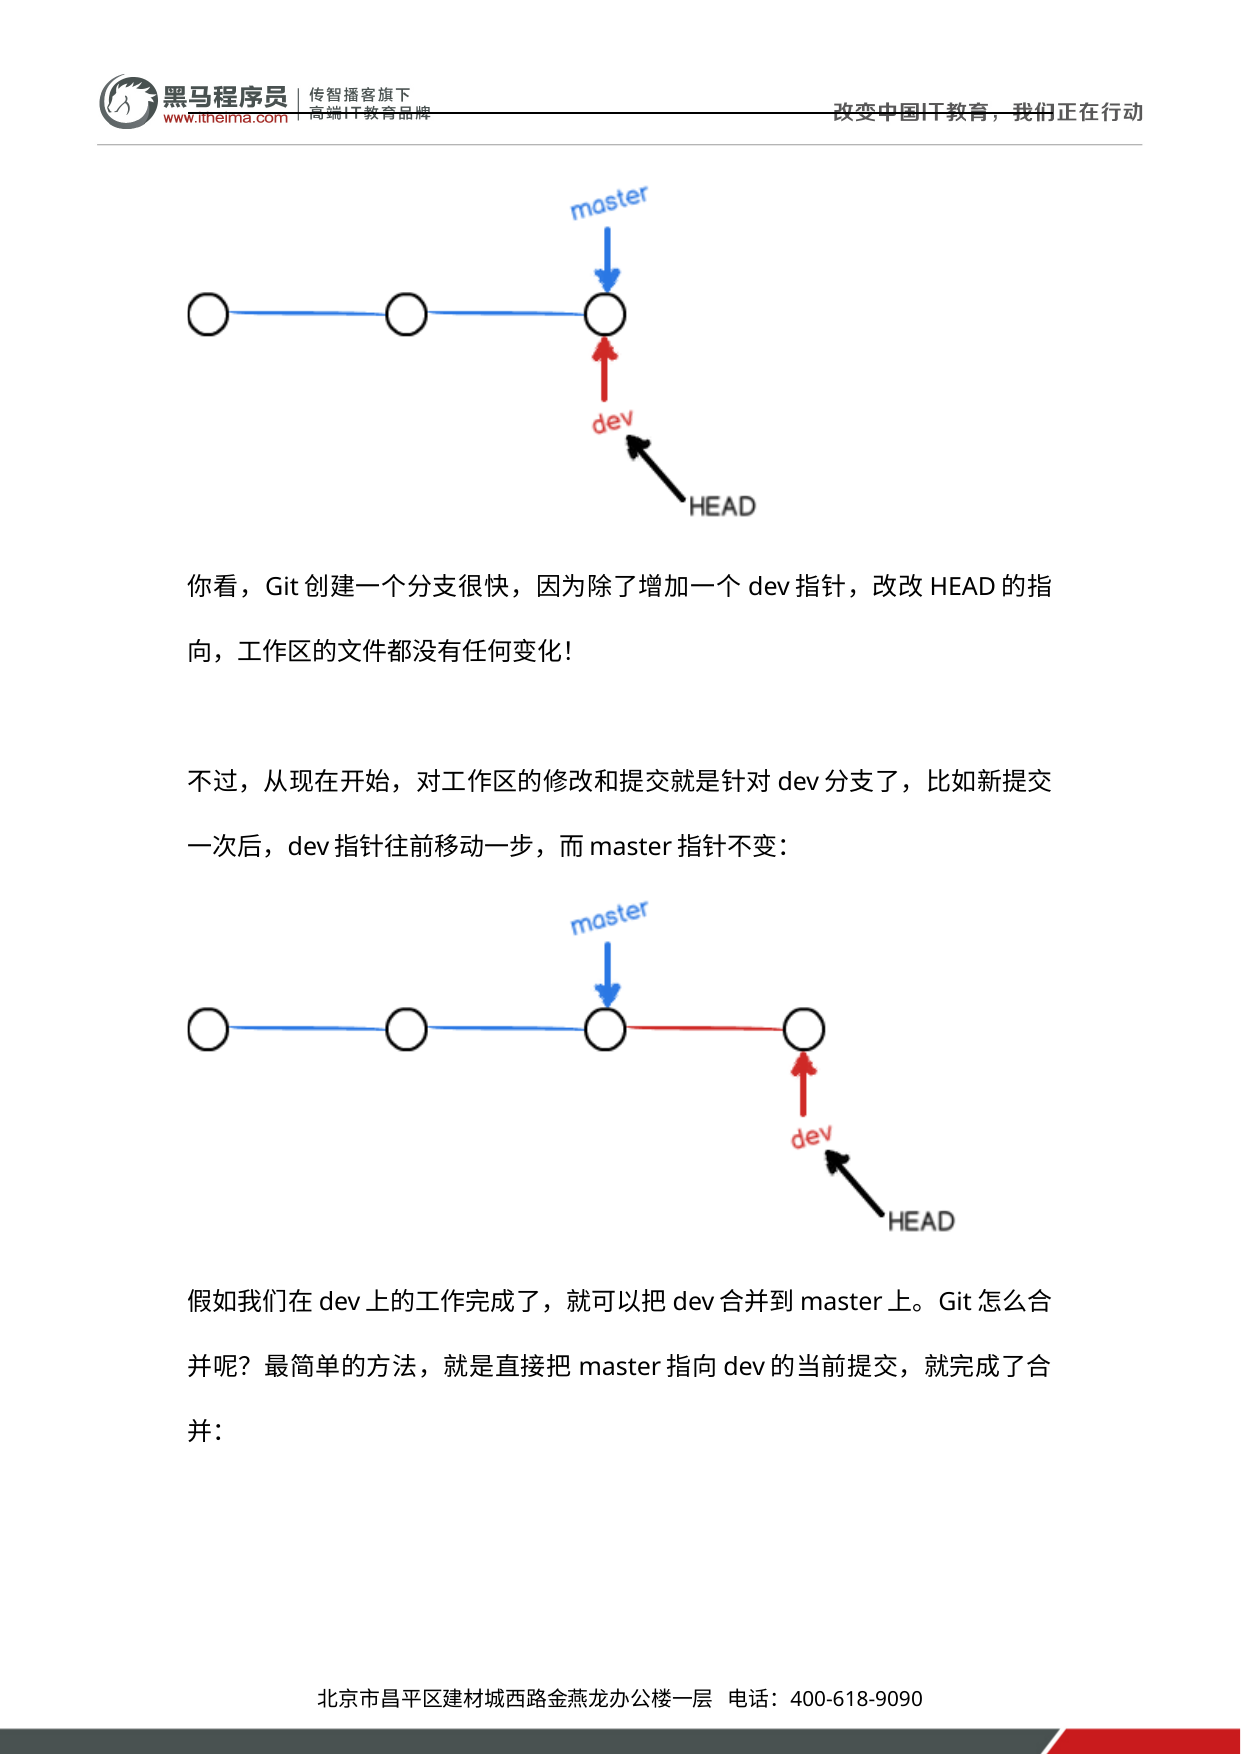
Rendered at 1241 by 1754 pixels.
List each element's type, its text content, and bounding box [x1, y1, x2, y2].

text 不过，从现在开始，对工作区的修改和提交就是针对dev分支了，比如新提交一次后，dev指针往前移动一步，而master指针不变： [187, 747, 1053, 877]
text 假如我们在dev上的工作完成了，就可以把dev合并到master上。Git怎么合并呢？最简单的方法，就是直接把master指向dev的当前提交，就完成了合并： [187, 1267, 1053, 1462]
picture [0, 3, 1241, 153]
picture [0, 1669, 1241, 1754]
text 你看，Git创建一个分支很快，因为除了增加一个dev指针，改改HEAD的指向，工作区的文件都没有任何变化！ [187, 552, 1053, 682]
picture [187, 162, 761, 526]
picture [187, 877, 960, 1241]
